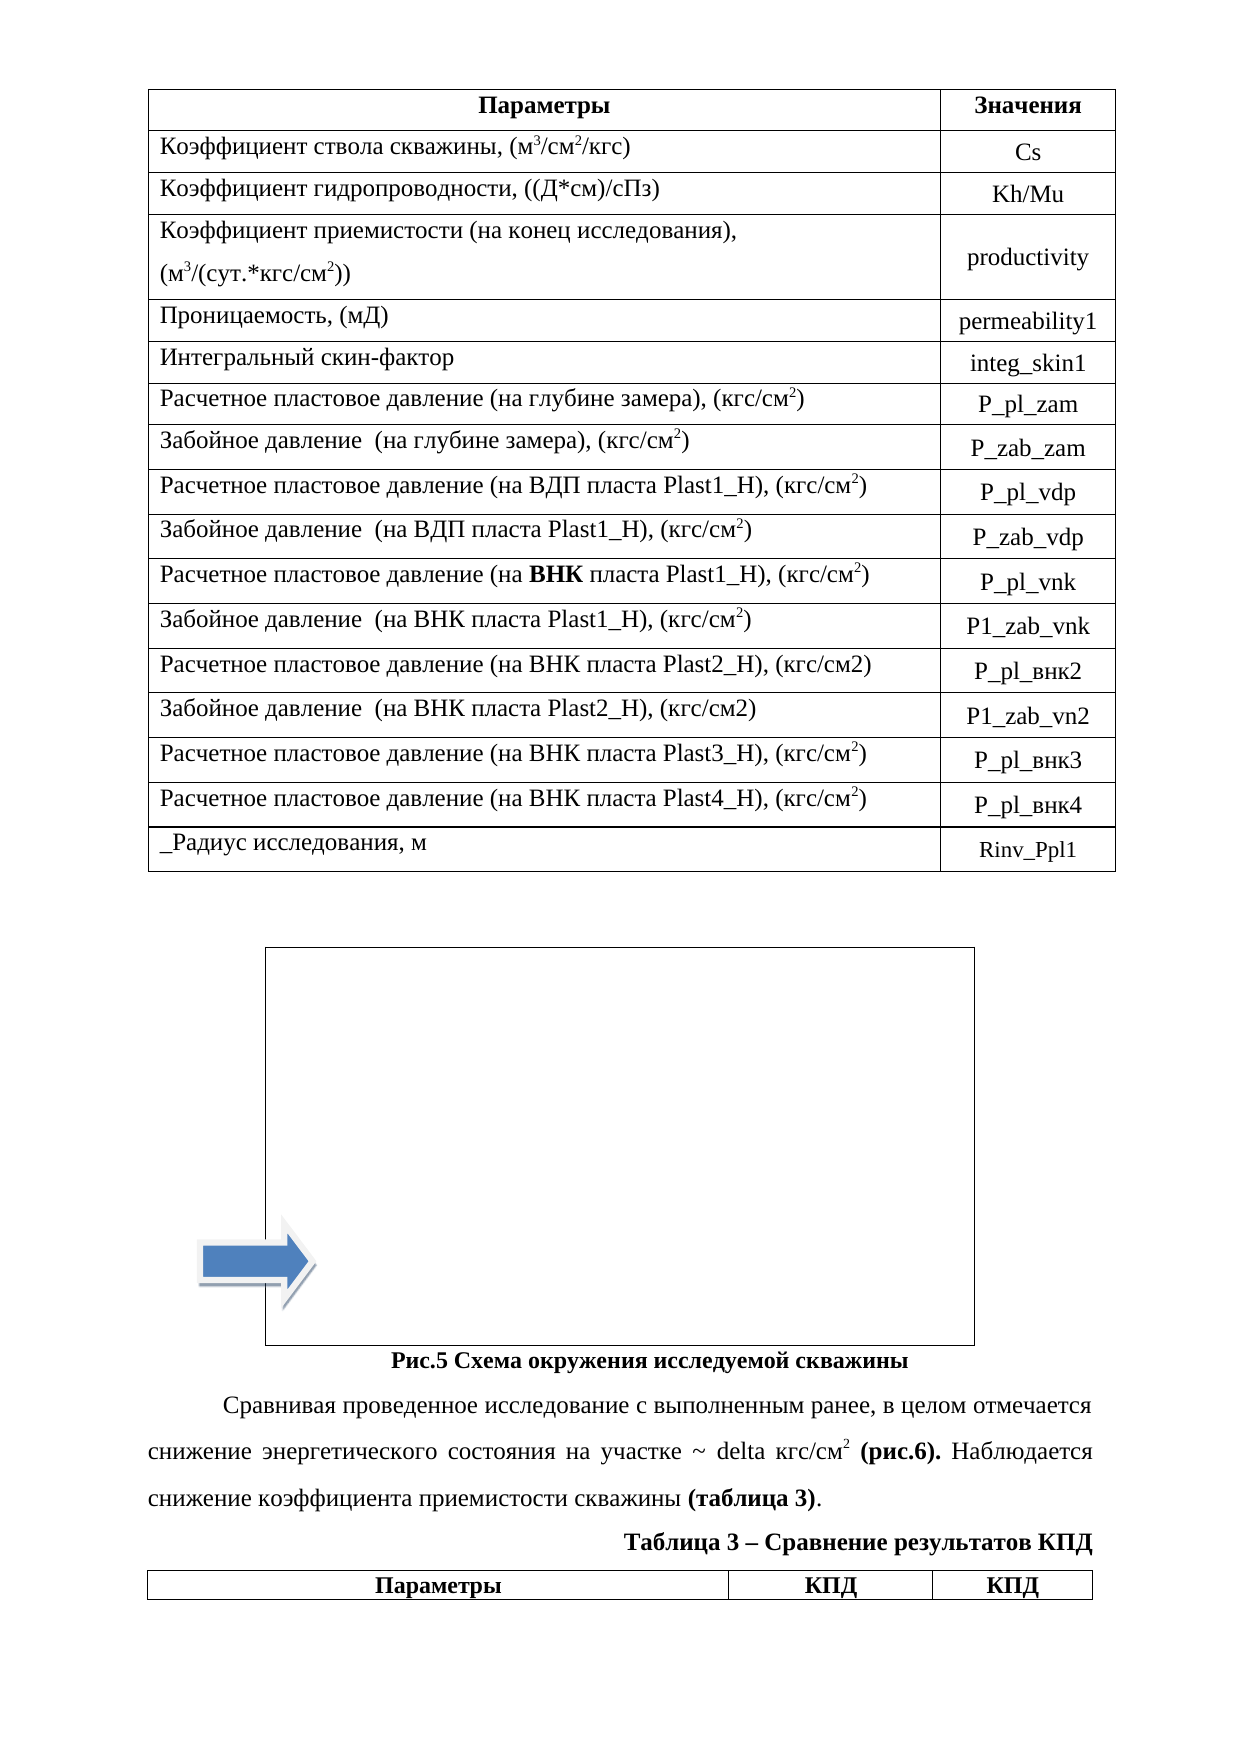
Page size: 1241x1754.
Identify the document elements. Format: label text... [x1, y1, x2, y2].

table_cell P_zab_zam [941, 425, 1115, 469]
table_cell P_pl_vnk [941, 559, 1115, 603]
table_cell Проницаемость, (мД) [149, 300, 940, 341]
table_cell Интегральный скин-фактор [149, 342, 940, 382]
table_header Параметры [149, 90, 940, 130]
table_cell P_zab_vdp [941, 515, 1115, 558]
table_cell Коэффициент ствола скважины, (м3/см2/кгс) [149, 131, 940, 172]
table_cell Забойное давление (на ВНК пласта Plast2_H), (кгс/см2) [149, 693, 940, 737]
table_header [266, 948, 974, 1345]
table_cell permeability1 [941, 300, 1115, 341]
table_cell Забойное давление (на ВНК пласта Plast1_H), (кгс/см2) [149, 604, 940, 648]
table_cell Расчетное пластовое давление (на ВНК пласта Plast1_H), (кгс/см2) [149, 559, 940, 603]
table_cell Cs [941, 131, 1115, 172]
table_cell Расчетное пластовое давление (на ВДП пласта Plast1_H), (кгс/см2) [149, 470, 940, 513]
table_cell Kh/Mu [941, 173, 1115, 214]
table_cell P1_zab_vnk [941, 604, 1115, 648]
text Сравнивая проведенное исследование с выполненным ранее, в целом отмечается снижение энергетического состояния на участке ~ delta кгс/см2 (рис.6). Наблюдается снижение коэффициента приемистости скважины (таблица 3). [148, 1387, 1093, 1512]
table_header КПД [729, 1571, 932, 1599]
table_cell _Радиус исследования, м [149, 828, 940, 871]
table_cell P_pl_внк2 [941, 649, 1115, 692]
table_header Параметры [148, 1571, 728, 1599]
table_cell Забойное давление (на глубине замера), (кгс/см2) [149, 425, 940, 469]
table_header Значения [941, 90, 1115, 130]
table_cell Расчетное пластовое давление (на ВНК пласта Plast4_H), (кгс/см2) [149, 783, 940, 826]
table_cell Забойное давление (на ВДП пласта Plast1_H), (кгс/см2) [149, 515, 940, 558]
table_cell P_pl_внк3 [941, 738, 1115, 782]
table_cell Расчетное пластовое давление (на глубине замера), (кгс/см2) [149, 384, 940, 424]
table_cell productivity [941, 215, 1115, 299]
table_cell Коэффициент приемистости (на конец исследования), (м3/(сут.*кгс/см2)) [149, 215, 940, 299]
table_cell P_pl_внк4 [941, 783, 1115, 826]
table_cell P1_zab_vn2 [941, 693, 1115, 737]
table_header КПД [933, 1571, 1092, 1599]
table_cell Расчетное пластовое давление (на ВНК пласта Plast2_H), (кгс/см2) [149, 649, 940, 692]
table_cell Коэффициент гидропроводности, ((Д*см)/сПз) [149, 173, 940, 214]
table_cell P_pl_zam [941, 384, 1115, 424]
text Таблица 3 – Сравнение результатов КПД [148, 1527, 1093, 1556]
table_cell P_pl_vdp [941, 470, 1115, 513]
table_cell Расчетное пластовое давление (на ВНК пласта Plast3_H), (кгс/см2) [149, 738, 940, 782]
table_cell integ_skin1 [941, 342, 1115, 382]
table_cell Rinv_Ppl1 [941, 828, 1115, 871]
text Рис.5 Схема окружения исследуемой скважины [148, 1346, 1063, 1374]
